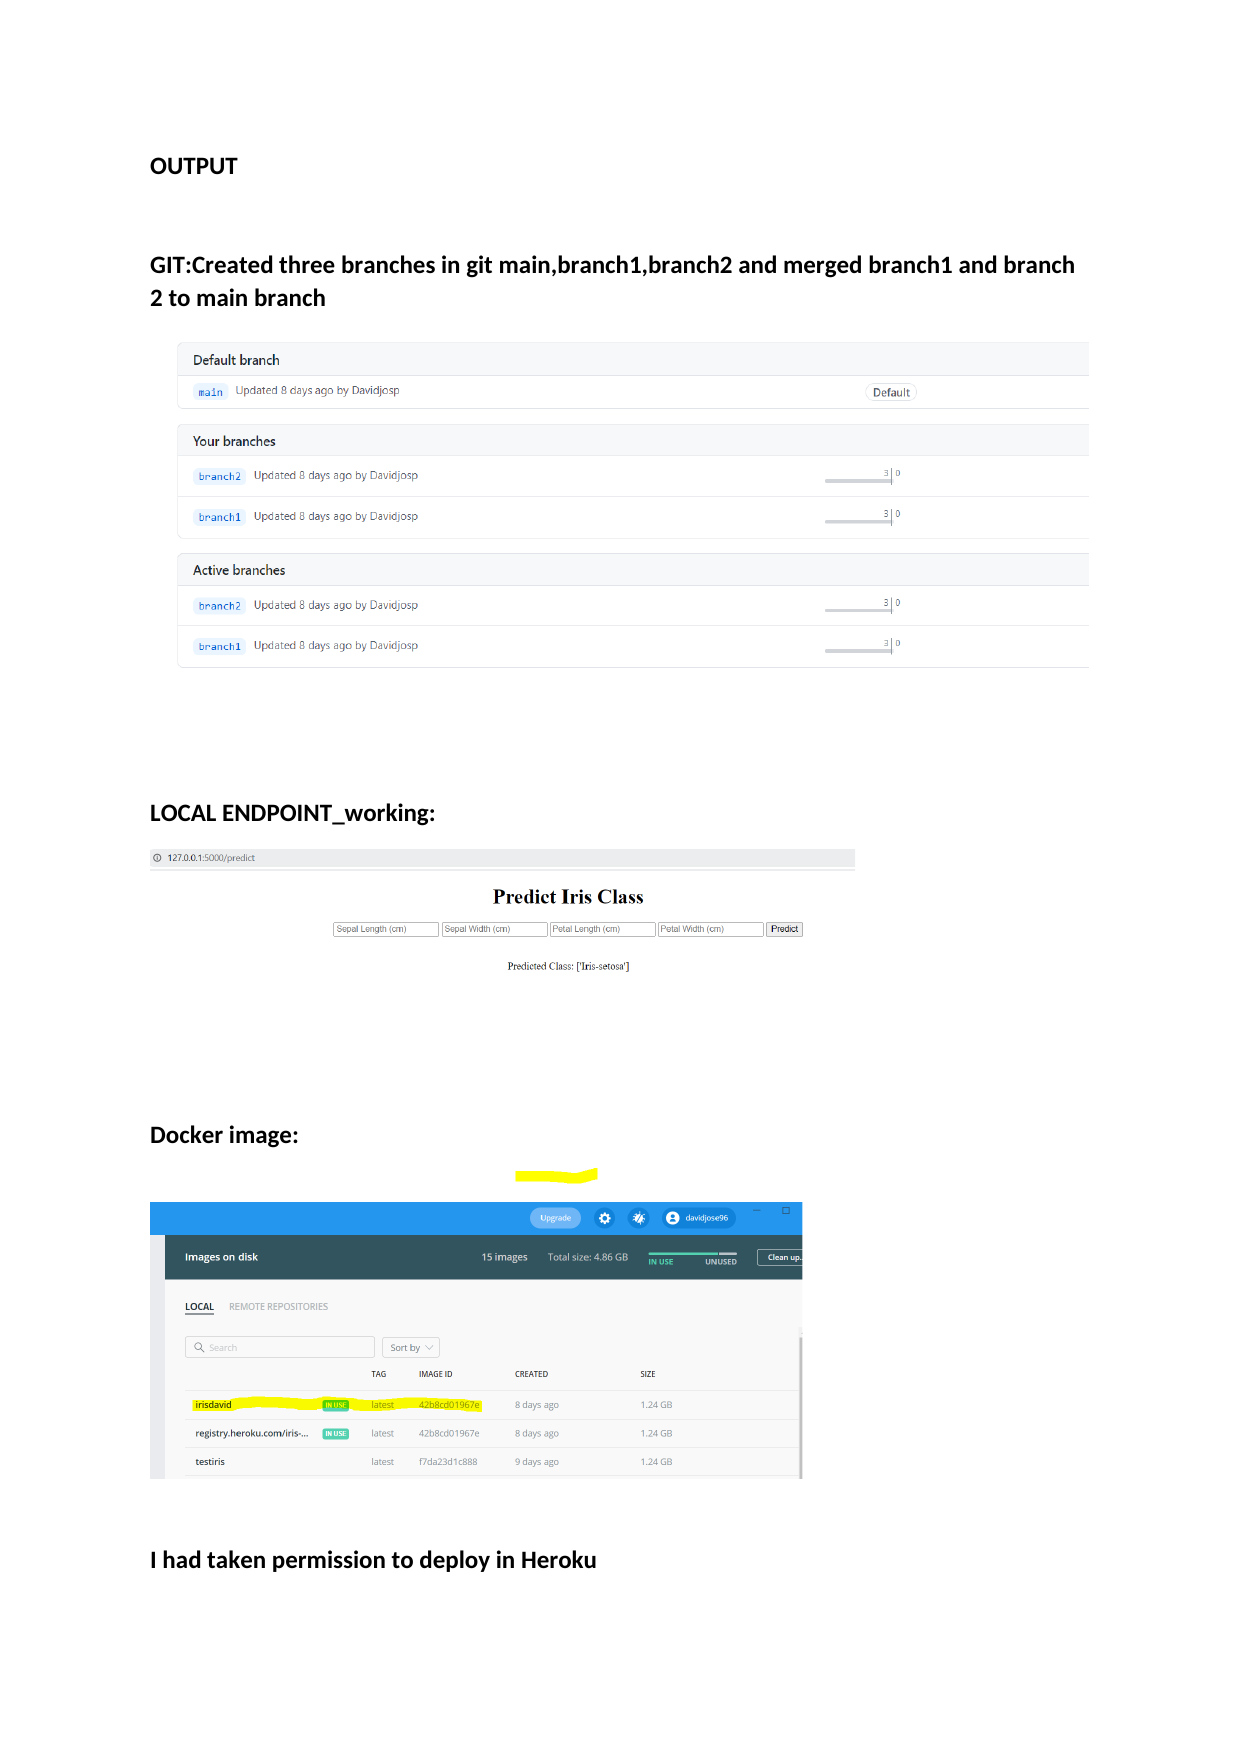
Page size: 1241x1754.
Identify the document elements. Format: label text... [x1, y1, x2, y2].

picture [150, 331, 1089, 680]
picture [150, 846, 855, 1101]
text GIT:Created three branches in git main,branch1,branch2 and merged branch1 and branch 2 to main branch [150, 249, 1090, 313]
picture [150, 1168, 803, 1479]
text OUTPUT [150, 150, 1090, 181]
text Docker image: [150, 1119, 1090, 1149]
text I had taken permission to deploy in Heroku [150, 1544, 1090, 1575]
text LOCAL ENDPOINT_working: [150, 797, 1090, 828]
